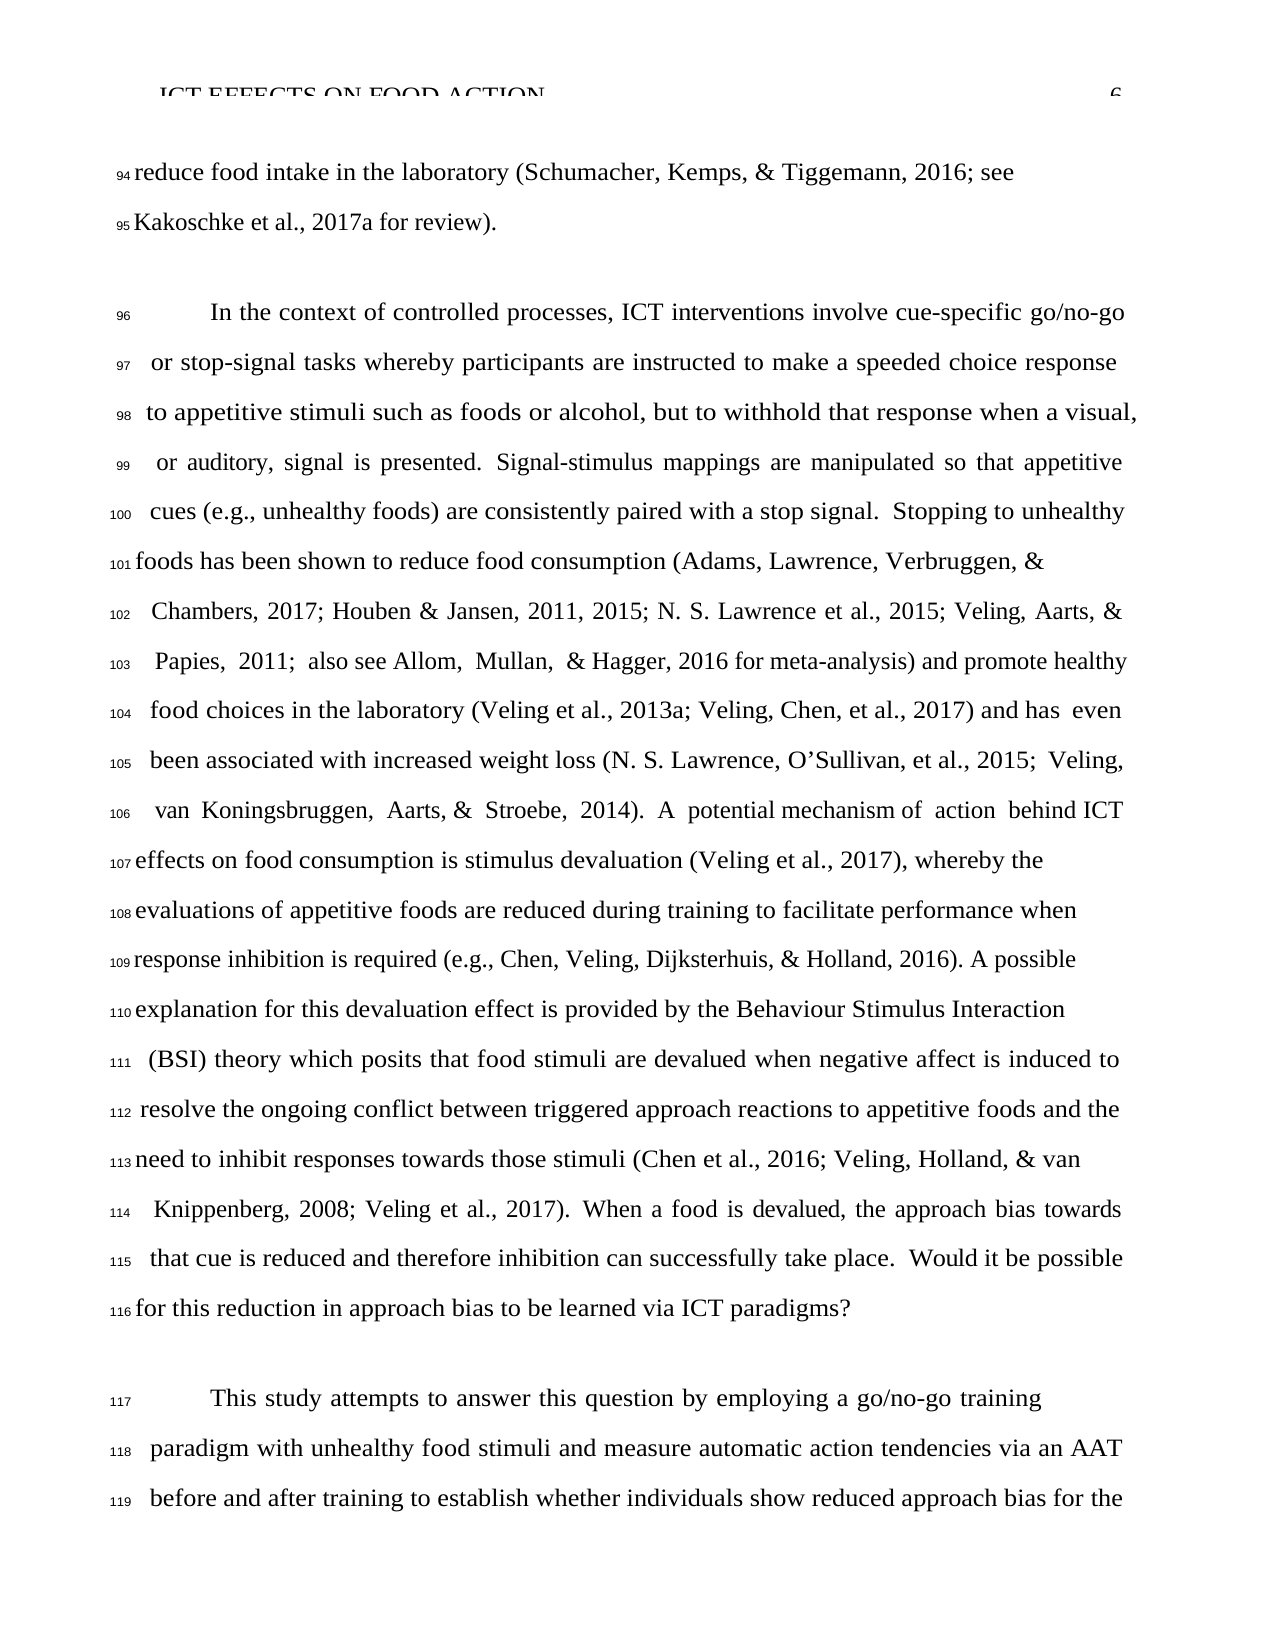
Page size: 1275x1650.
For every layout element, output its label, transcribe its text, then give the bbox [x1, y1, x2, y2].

text 105 been associated with increased weight loss (N. S. Lawrence, O’Sullivan, et al., 2015; Veling, [109, 745, 1156, 774]
text 114 Knippenberg, 2008; Veling et al., 2017). When a food is devalued, the approach bias towards [109, 1194, 1156, 1222]
text 106 van Koningsbruggen, Aarts, & Stroebe, 2014). A potential mechanism of action behind ICT [109, 795, 1156, 824]
text 98 to appetitive stimuli such as foods or alcohol, but to withhold that response when a visual, [116, 397, 1156, 425]
text 104 food choices in the laboratory (Veling et al., 2013a; Veling, Chen, et al., 2017) and has even [109, 696, 1156, 724]
text 110 explanation for this devaluation effect is provided by the Behaviour Stimulus Interaction [109, 994, 1156, 1023]
text 116 for this reduction in approach bias to be learned via ICT paradigms? [109, 1293, 1156, 1322]
text 111 (BSI) theory which posits that food stimuli are devalued when negative affect is induced to [109, 1044, 1156, 1073]
text 103 Papies, 2011; also see Allom, Mullan, & Hagger, 2016 for meta-analysis) and promote healthy [109, 646, 1156, 674]
text 115 that cue is reduced and therefore inhibition can successfully take place. Would it be possible [109, 1243, 1156, 1272]
text 107 effects on food consumption is stimulus devaluation (Veling et al., 2017), whereby the [109, 845, 1156, 874]
text 119 before and after training to establish whether individuals show reduced approach bias for the [109, 1483, 1156, 1512]
text 95 Kakoschke et al., 2017a for review). [116, 207, 1156, 236]
text 113 need to inhibit responses towards those stimuli (Chen et al., 2016; Veling, Holland, & van [109, 1144, 1156, 1173]
text 96 In the context of controlled processes, ICT interventions involve cue-specific go/no-go [116, 297, 1156, 326]
text 94 reduce food intake in the laboratory (Schumacher, Kemps, & Tiggemann, 2016; see [116, 157, 1156, 186]
text 101 foods has been shown to reduce food consumption (Adams, Lawrence, Verbruggen, & [109, 546, 1156, 575]
text 102 Chambers, 2017; Houben & Jansen, 2011, 2015; N. S. Lawrence et al., 2015; Veling, Aarts, & [109, 596, 1156, 625]
text 112 resolve the ongoing conflict between triggered approach reactions to appetitive foods and the [109, 1094, 1156, 1123]
text 99 or auditory, signal is presented. Signal-stimulus mappings are manipulated so that appetitive [116, 447, 1156, 475]
text 118 paradigm with unhealthy food stimuli and measure automatic action tendencies via an AAT [109, 1433, 1156, 1462]
text 117 This study attempts to answer this question by employing a go/no-go training [109, 1383, 1156, 1412]
text 100 cues (e.g., unhealthy foods) are consistently paired with a stop signal. Stopping to unhealthy [109, 496, 1156, 525]
text 108 evaluations of appetitive foods are reduced during training to facilitate performance when [109, 895, 1156, 923]
text 97 or stop-signal tasks whereby participants are instructed to make a speeded choice response [116, 347, 1156, 376]
text 109 response inhibition is required (e.g., Chen, Veling, Dijksterhuis, & Holland, 2016). A possible [109, 944, 1156, 973]
